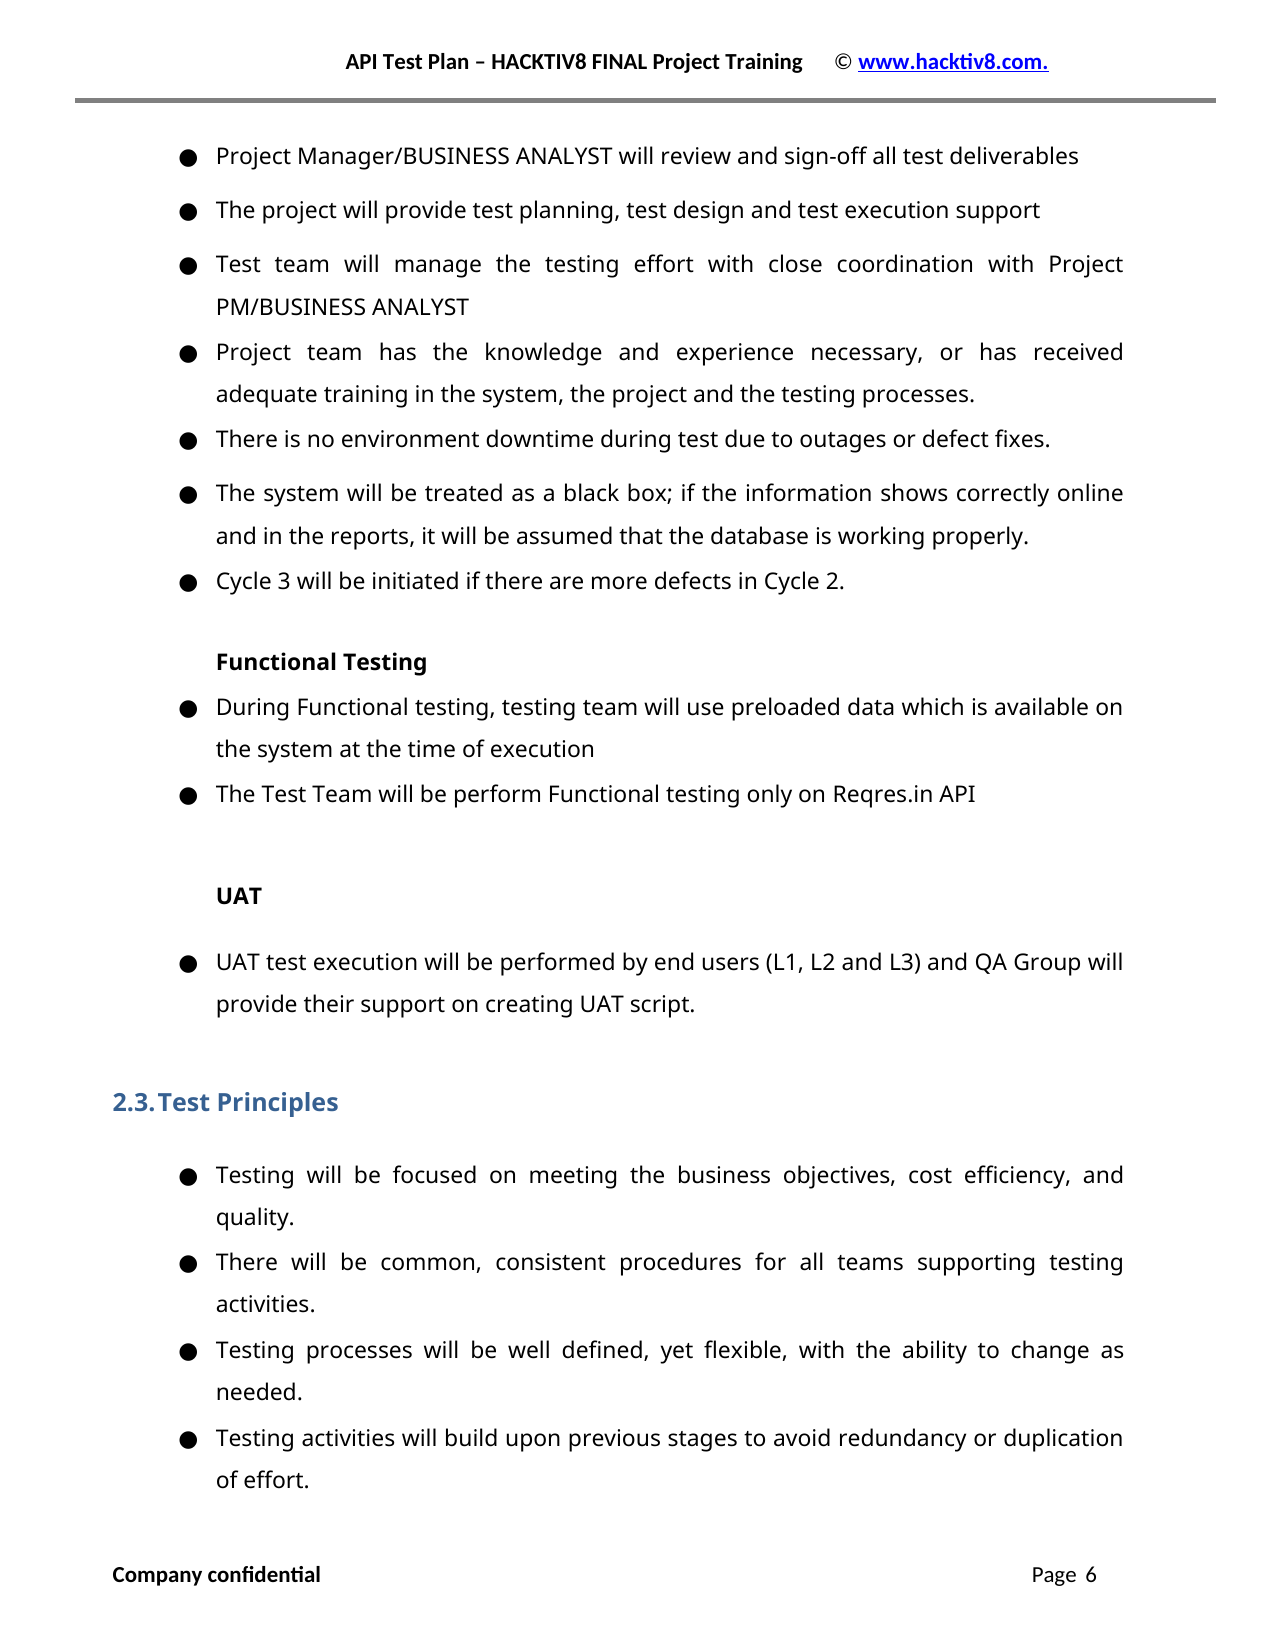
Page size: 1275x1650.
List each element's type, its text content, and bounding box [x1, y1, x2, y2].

text Functional Testing [216, 645, 1125, 677]
list The project will provide test planning, test design and test execution support [178, 185, 1125, 232]
text UAT [141, 880, 1125, 911]
list Testing activities will build upon previous stages to avoid redundancy or duplication of effort. [178, 1412, 1125, 1495]
list Project team has the knowledge and experience necessary, or has received adequate training in the system, the project and the testing processes. [178, 326, 1125, 409]
list Project Manager/BUSINESS ANALYST will review and sign-off all test deliverables [178, 131, 1125, 178]
subtitle Test Principles [112, 1085, 1125, 1119]
list Test team will manage the testing effort with close coordination with Project PM/BUSINESS ANALYST [178, 239, 1125, 322]
list Testing will be focused on meeting the business objectives, cost efficiency, and quality. [178, 1149, 1125, 1232]
list Testing processes will be well defined, yet flexible, with the ability to change as needed. [178, 1324, 1125, 1407]
list During Functional testing, testing team will use preloaded data which is available on the system at the time of execution [178, 681, 1125, 764]
list There is no environment downtime during test due to outages or defect fixes. [178, 414, 1125, 461]
list UAT test execution will be performed by end users (L1, L2 and L3) and QA Group will provide their support on creating UAT script. [178, 936, 1125, 1019]
list The Test Team will be perform Functional testing only on Reqres.in API [178, 769, 1125, 816]
list The system will be treated as a black box; if the information shows correctly online and in the reports, it will be assumed that the database is working properly. [178, 468, 1125, 551]
list There will be common, consistent procedures for all teams supporting testing activities. [178, 1237, 1125, 1320]
list Cycle 3 will be initiated if there are more defects in Cycle 2. [178, 556, 1125, 602]
